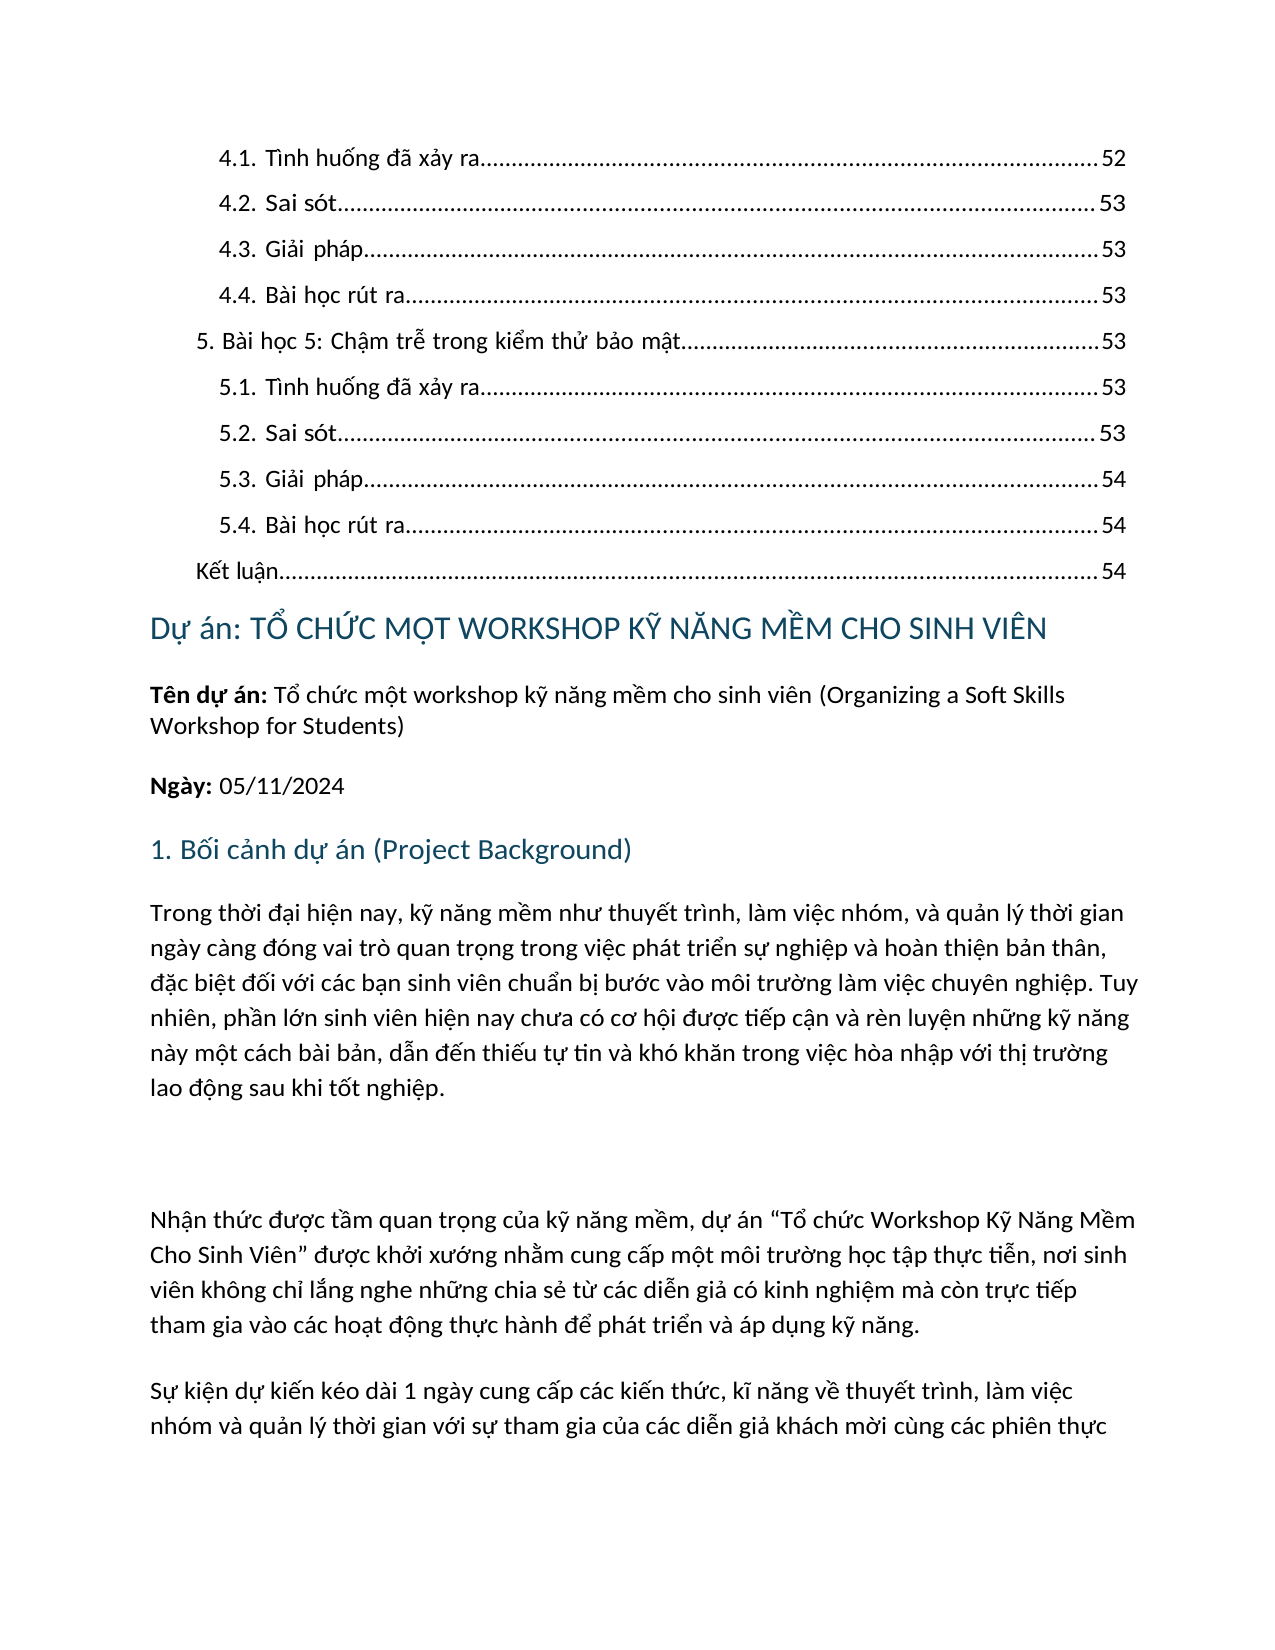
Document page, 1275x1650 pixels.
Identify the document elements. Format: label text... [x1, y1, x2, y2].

subtitle Bối cảnh dự án (Project Background) [150, 831, 1139, 867]
text Tên dự án: Tổ chức một workshop kỹ năng mềm cho sinh viên (Organizing a Soft Skills Workshop for Students) [150, 679, 1139, 740]
text Nhận thức được tầm quan trọng của kỹ năng mềm, dự án “Tổ chức Workshop Kỹ Năng Mềm Cho Sinh Viên” được khởi xướng nhằm cung cấp một môi trường học tập thực tiễn, nơi sinh viên không chỉ lắng nghe những chia sẻ từ các diễn giả có kinh nghiệm mà còn trực tiếp tham gia vào các hoạt động thực hành để phát triển và áp dụng kỹ năng. [150, 1204, 1139, 1340]
subtitle Dự án: TỔ CHỨC MỘT WORKSHOP KỸ NĂNG MỀM CHO SINH VIÊN [150, 607, 1139, 647]
text Ngày: 05/11/2024 [150, 770, 1139, 801]
text Trong thời đại hiện nay, kỹ năng mềm như thuyết trình, làm việc nhóm, và quản lý thời gian ngày càng đóng vai trò quan trọng trong việc phát triển sự nghiệp và hoàn thiện bản thân, đặc biệt đối với các bạn sinh viên chuẩn bị bước vào môi trường làm việc chuyên nghiệp. Tuy nhiên, phần lớn sinh viên hiện nay chưa có cơ hội được tiếp cận và rèn luyện những kỹ năng này một cách bài bản, dẫn đến thiếu tự tin và khó khăn trong việc hòa nhập với thị trường lao động sau khi tốt nghiệp. [150, 897, 1139, 1103]
